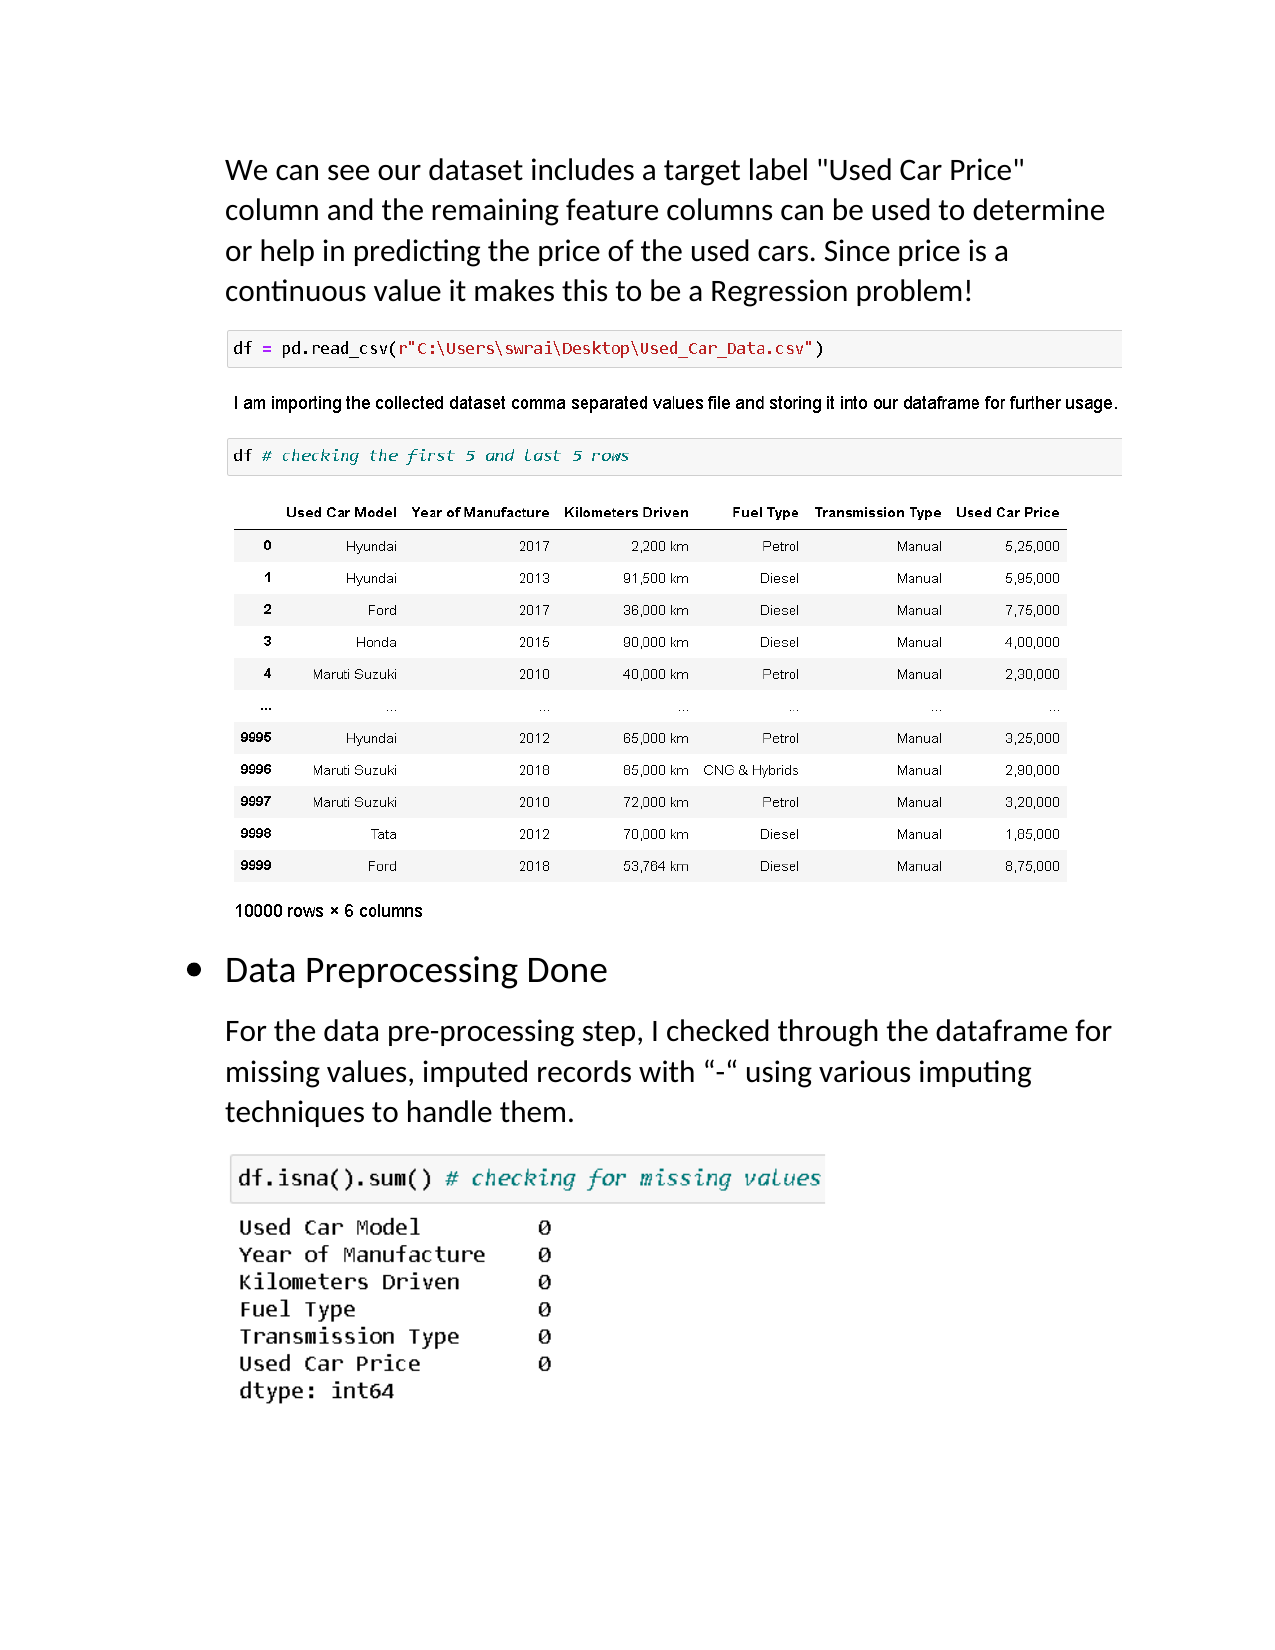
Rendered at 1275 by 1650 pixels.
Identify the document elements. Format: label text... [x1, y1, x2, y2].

picture [225, 1149, 826, 1410]
list Data Preprocessing Done [187, 946, 1125, 992]
text We can see our dataset includes a target label "Used Car Price" column and the remaining feature columns can be used to determine or help in predicting the price of the used cars. Since price is a continuous value it makes this to be a Regression problem! [225, 150, 1125, 309]
picture [225, 327, 1122, 928]
text For the data pre-processing step, I checked through the dataframe for missing values, imputed records with “-“ using various imputing techniques to handle them. [225, 1011, 1125, 1130]
